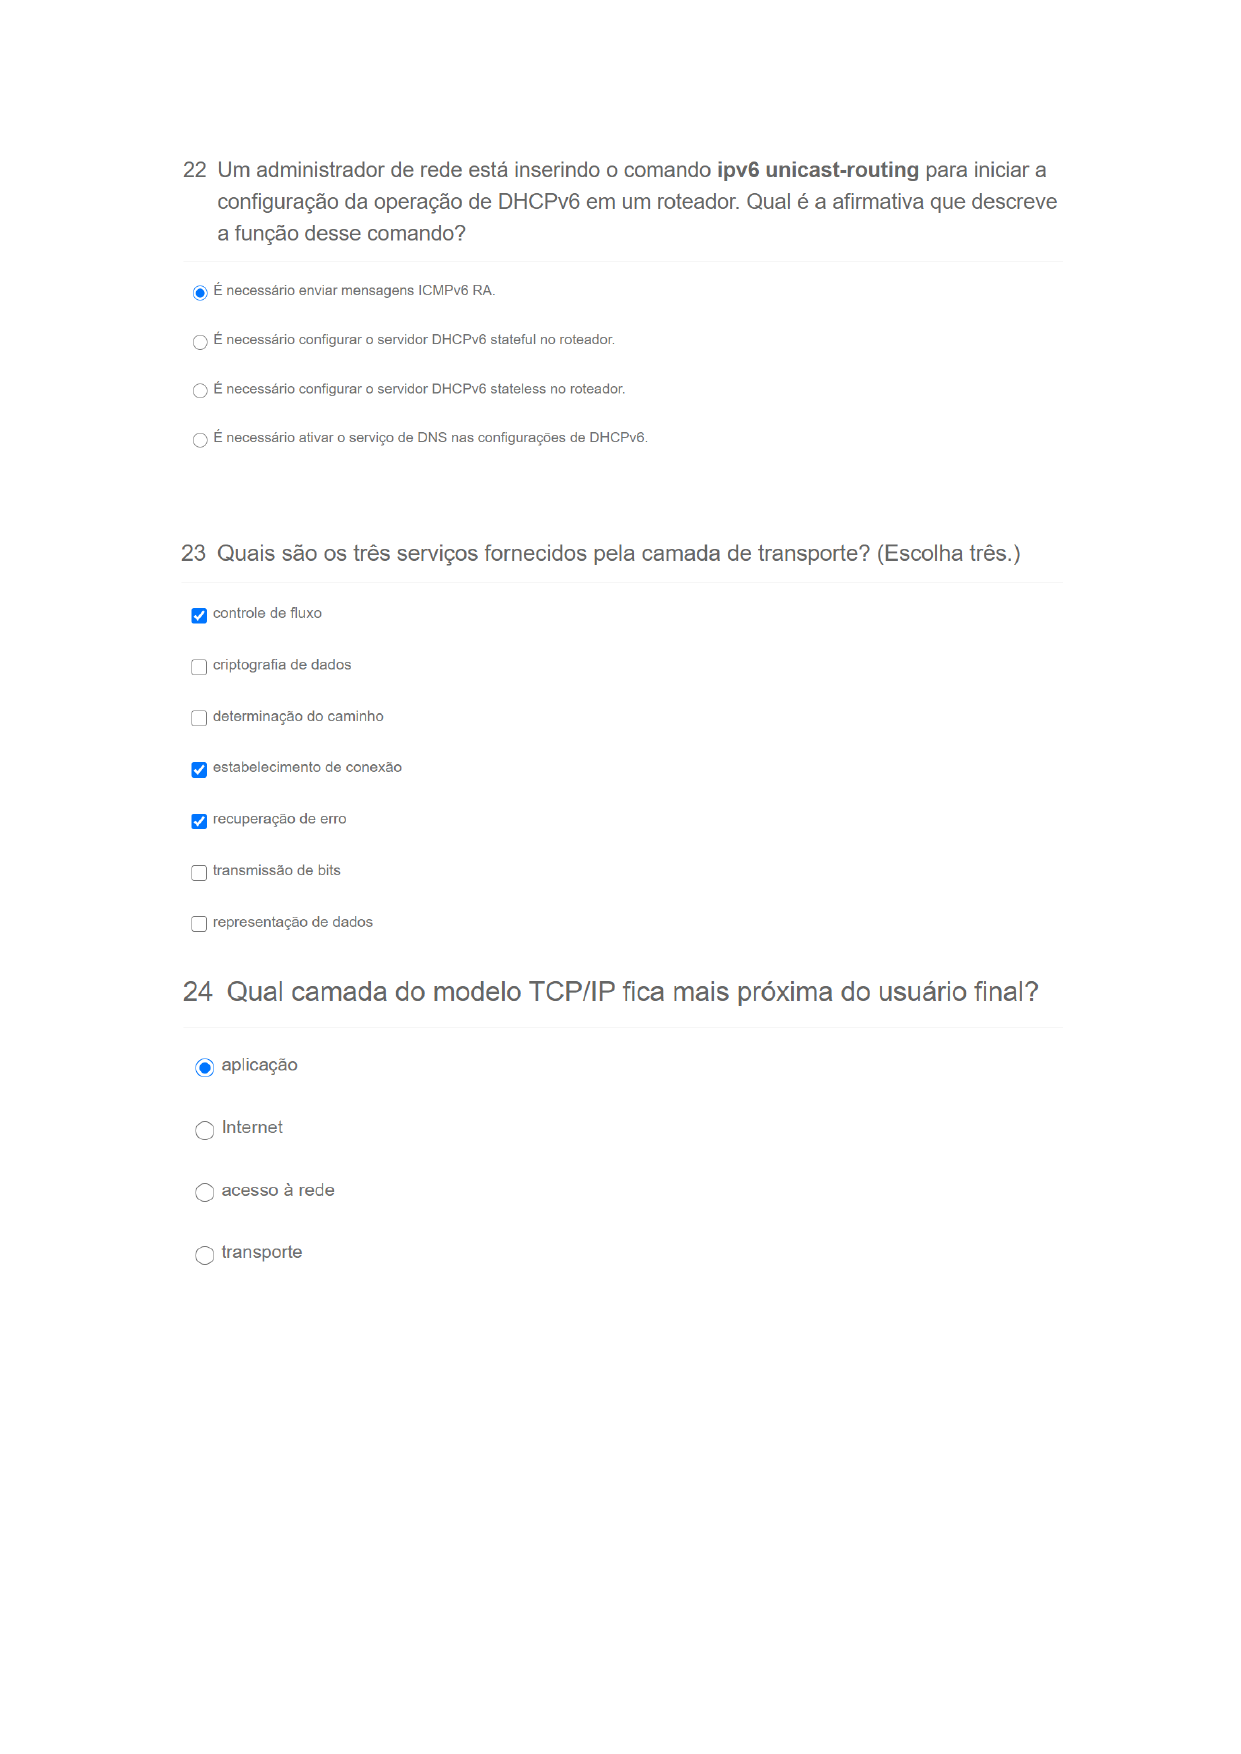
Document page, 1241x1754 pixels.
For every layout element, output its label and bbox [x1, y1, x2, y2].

picture [177, 147, 1063, 460]
picture [177, 972, 1063, 1292]
picture [177, 525, 1063, 954]
